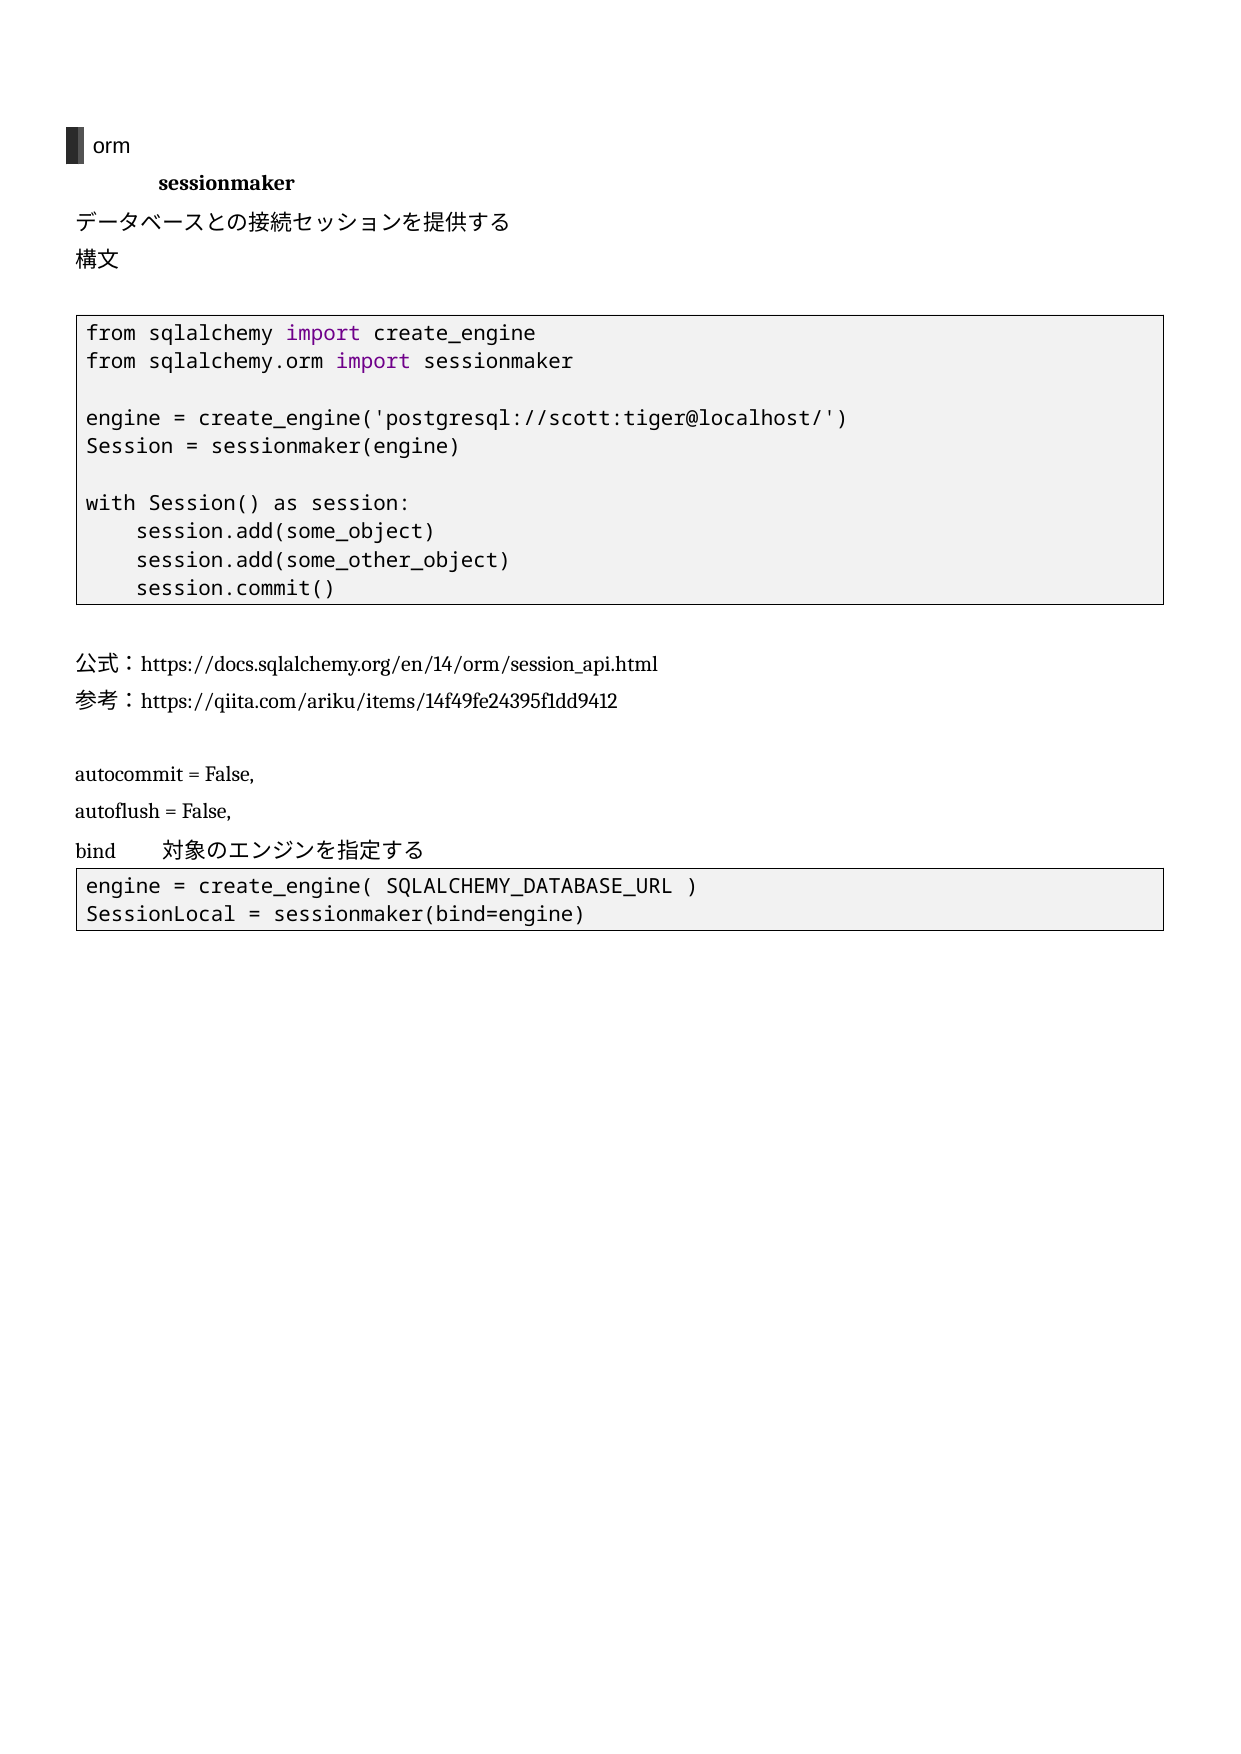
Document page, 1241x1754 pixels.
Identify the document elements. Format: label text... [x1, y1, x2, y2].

text session.add(some_object) [77, 513, 1163, 542]
text 構文 [75, 239, 1165, 277]
text session.commit() [77, 570, 1163, 604]
text session.add(some_other_object) [77, 542, 1163, 570]
text engine = create_engine('postgresql://scott:tiger@localhost/') [77, 400, 1163, 428]
subtitle orm [84, 127, 1154, 164]
text Session = sessionmaker(engine) [77, 428, 1163, 457]
text autoflush = False, [75, 793, 1165, 830]
text 公式：https://docs.sqlalchemy.org/en/14/orm/session_api.html [75, 643, 1165, 680]
text SessionLocal = sessionmaker(bind=engine) [77, 896, 1163, 930]
text データベースとの接続セッションを提供する [75, 202, 1165, 239]
text bind 対象のエンジンを指定する [75, 830, 1165, 868]
text with Session() as session: [77, 485, 1163, 513]
text engine = create_engine( SQLALCHEMY_DATABASE_URL ) [77, 869, 1163, 896]
text from sqlalchemy.orm import sessionmaker [77, 343, 1163, 371]
subtitle sessionmaker [158, 164, 1165, 202]
text autocommit = False, [75, 755, 1165, 793]
text from sqlalchemy import create_engine [77, 316, 1163, 343]
text 参考：https://qiita.com/ariku/items/14f49fe24395f1dd9412 [75, 680, 1165, 718]
